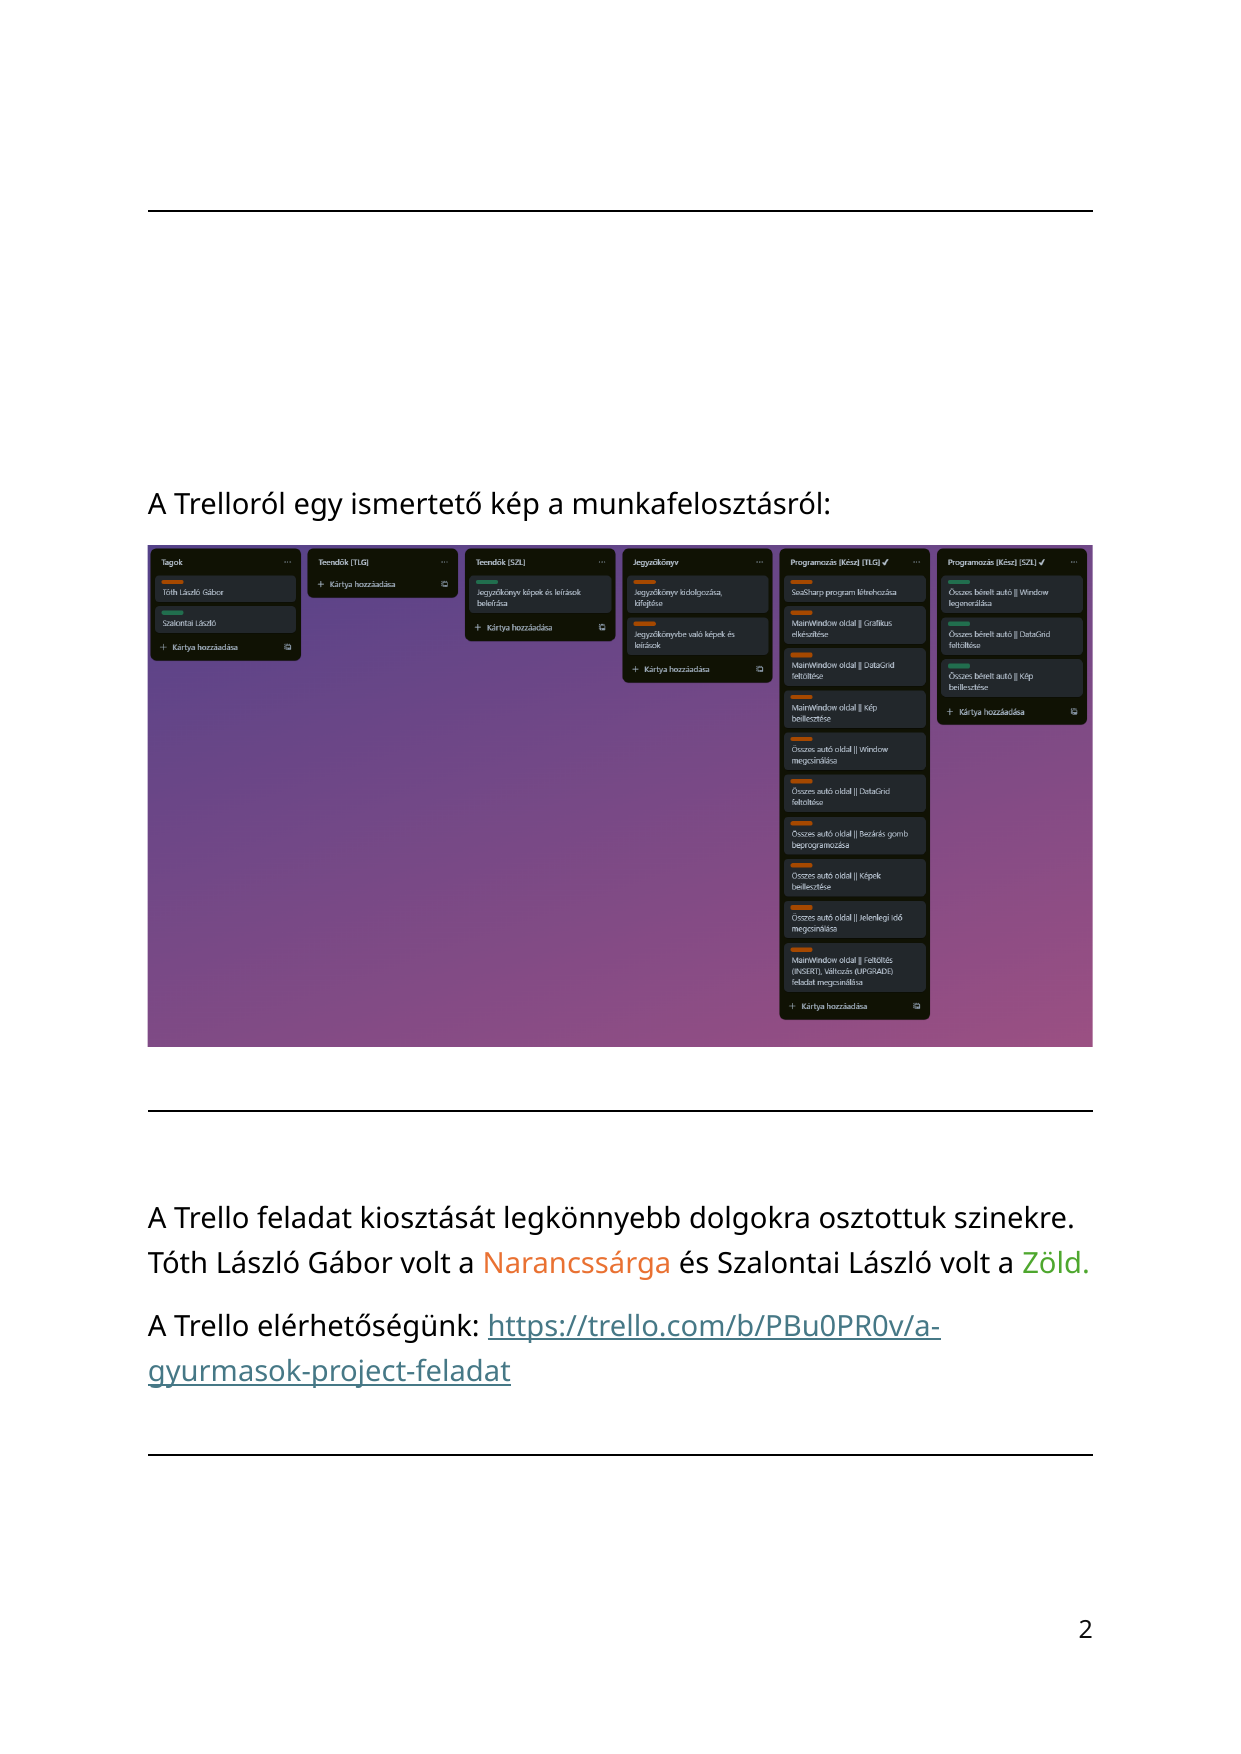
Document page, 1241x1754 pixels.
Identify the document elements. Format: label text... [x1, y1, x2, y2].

picture [147, 545, 1093, 1047]
text A Trelloról egy ismertető kép a munkafelosztásról: [148, 483, 1093, 523]
text A Trello feladat kiosztását legkönnyebb dolgokra osztottuk szinekre. Tóth László Gábor volt a Narancssárga és Szalontai László volt a Zöld. [148, 1197, 1093, 1282]
text A Trello elérhetőségünk: https://trello.com/b/PBu0PR0v/a-gyurmasok-project-feladat [148, 1305, 1093, 1390]
